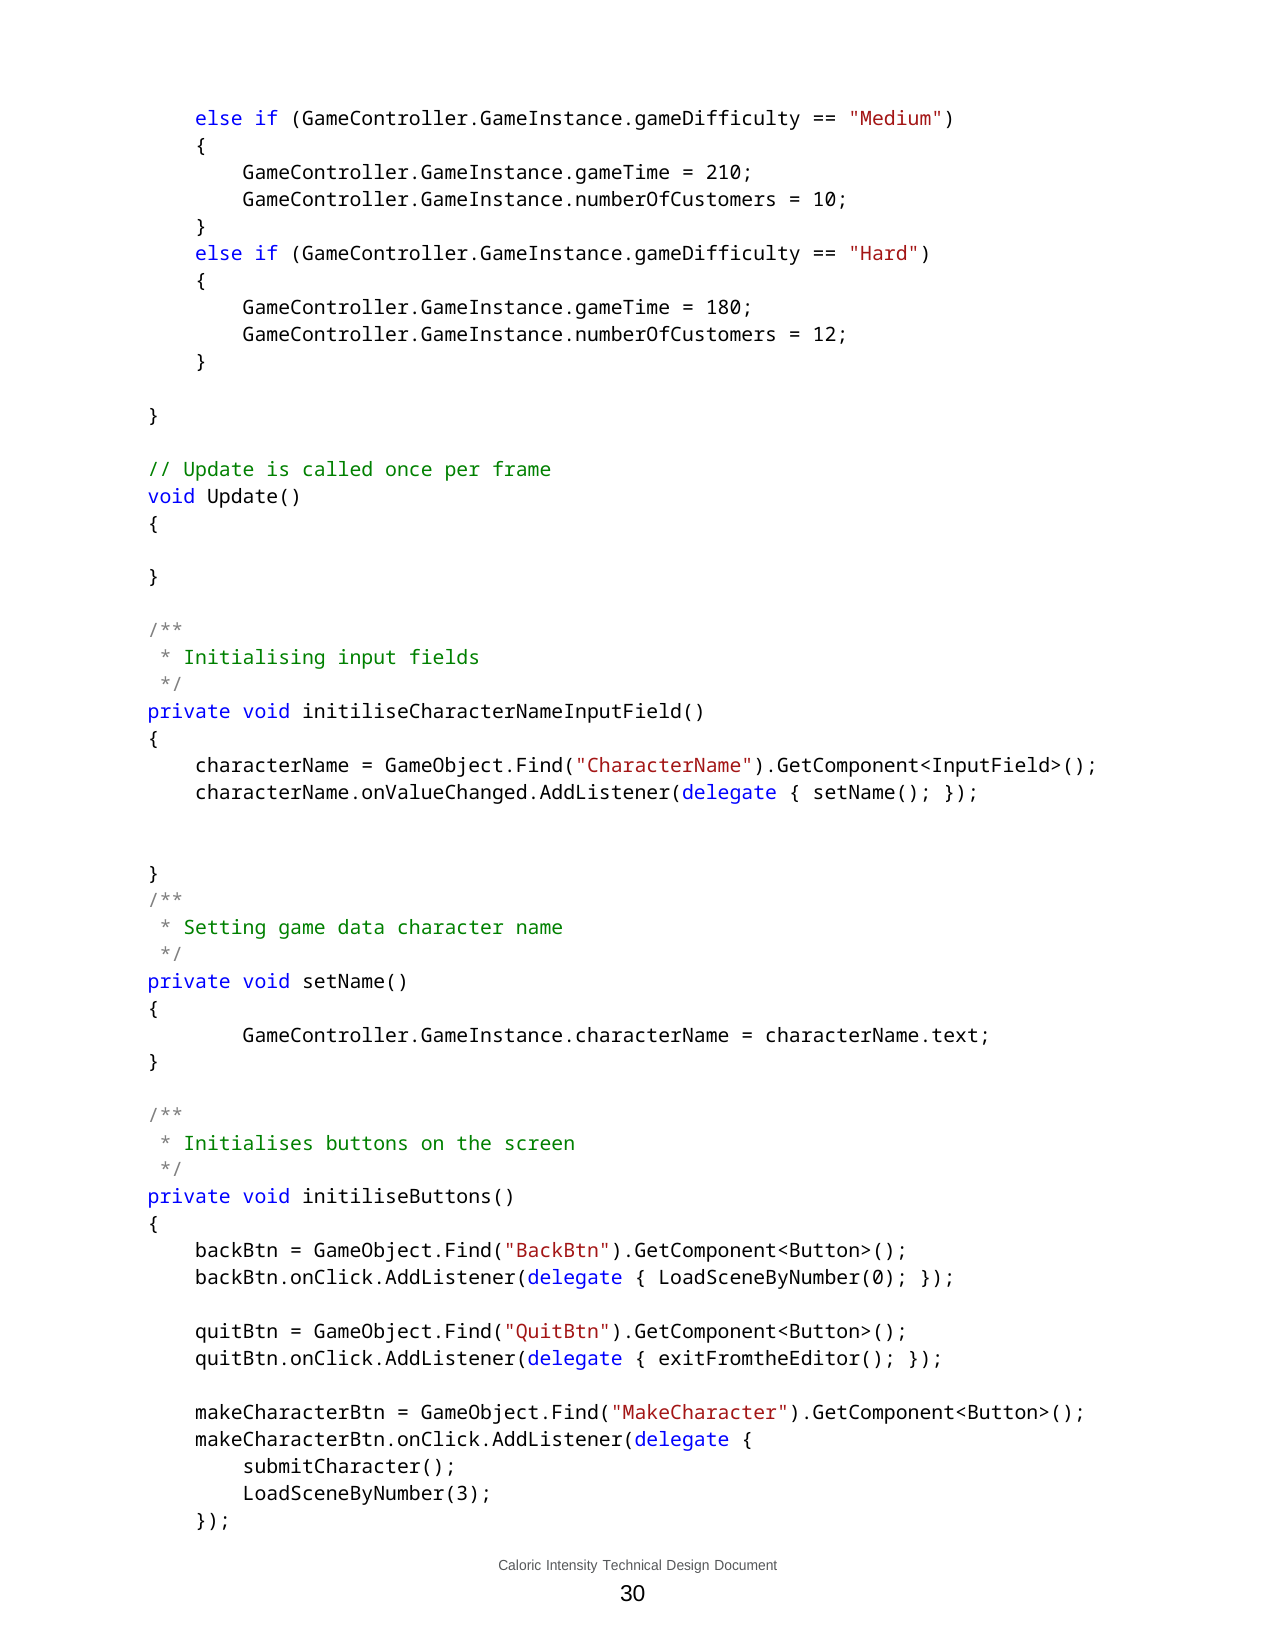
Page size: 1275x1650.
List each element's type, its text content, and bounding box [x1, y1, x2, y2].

text */ [100, 670, 1181, 697]
text } [100, 859, 1181, 886]
text makeCharacterBtn = GameObject.Find("MakeCharacter").GetComponent<Button>(); [100, 1398, 1181, 1426]
text * Initialising input fields [100, 643, 1181, 670]
text */ [100, 1156, 1181, 1183]
text { [100, 1210, 1181, 1237]
text backBtn.onClick.AddListener(delegate { LoadSceneByNumber(0); }); [100, 1264, 1181, 1291]
text /** [100, 886, 1181, 913]
text GameController.GameInstance.numberOfCustomers = 12; [100, 320, 1181, 347]
text } [100, 347, 1181, 374]
text private void initiliseCharacterNameInputField() [100, 697, 1181, 724]
text // Update is called once per frame [100, 455, 1181, 482]
text quitBtn.onClick.AddListener(delegate { exitFromtheEditor(); }); [100, 1344, 1181, 1372]
text LoadSceneByNumber(3); [100, 1479, 1181, 1506]
text quitBtn = GameObject.Find("QuitBtn").GetComponent<Button>(); [100, 1318, 1181, 1344]
text { [100, 266, 1181, 293]
text */ [100, 940, 1181, 967]
text private void setName() [100, 967, 1181, 994]
text else if (GameController.GameInstance.gameDifficulty == "Medium") [100, 104, 1181, 131]
text private void initiliseButtons() [100, 1183, 1181, 1210]
text { [100, 724, 1181, 751]
text submitCharacter(); [100, 1452, 1181, 1479]
text /** [100, 1102, 1181, 1129]
text makeCharacterBtn.onClick.AddListener(delegate { [100, 1426, 1181, 1452]
text } [100, 401, 1181, 428]
text } [100, 212, 1181, 239]
text /** [100, 616, 1181, 643]
text { [100, 994, 1181, 1021]
text * Setting game data character name [100, 913, 1181, 940]
text characterName = GameObject.Find("CharacterName").GetComponent<InputField>(); [100, 751, 1181, 778]
text void Update() [100, 482, 1181, 509]
text { [100, 509, 1181, 536]
text }); [100, 1506, 1181, 1533]
text GameController.GameInstance.gameTime = 210; [100, 158, 1181, 185]
text GameController.GameInstance.gameTime = 180; [100, 293, 1181, 320]
text GameController.GameInstance.numberOfCustomers = 10; [100, 185, 1181, 212]
text { [100, 131, 1181, 158]
text GameController.GameInstance.characterName = characterName.text; [100, 1021, 1181, 1048]
text backBtn = GameObject.Find("BackBtn").GetComponent<Button>(); [100, 1237, 1181, 1264]
text else if (GameController.GameInstance.gameDifficulty == "Hard") [100, 239, 1181, 266]
text } [100, 1048, 1181, 1075]
text } [100, 562, 1181, 589]
text * Initialises buttons on the screen [100, 1129, 1181, 1156]
text characterName.onValueChanged.AddListener(delegate { setName(); }); [100, 778, 1181, 805]
